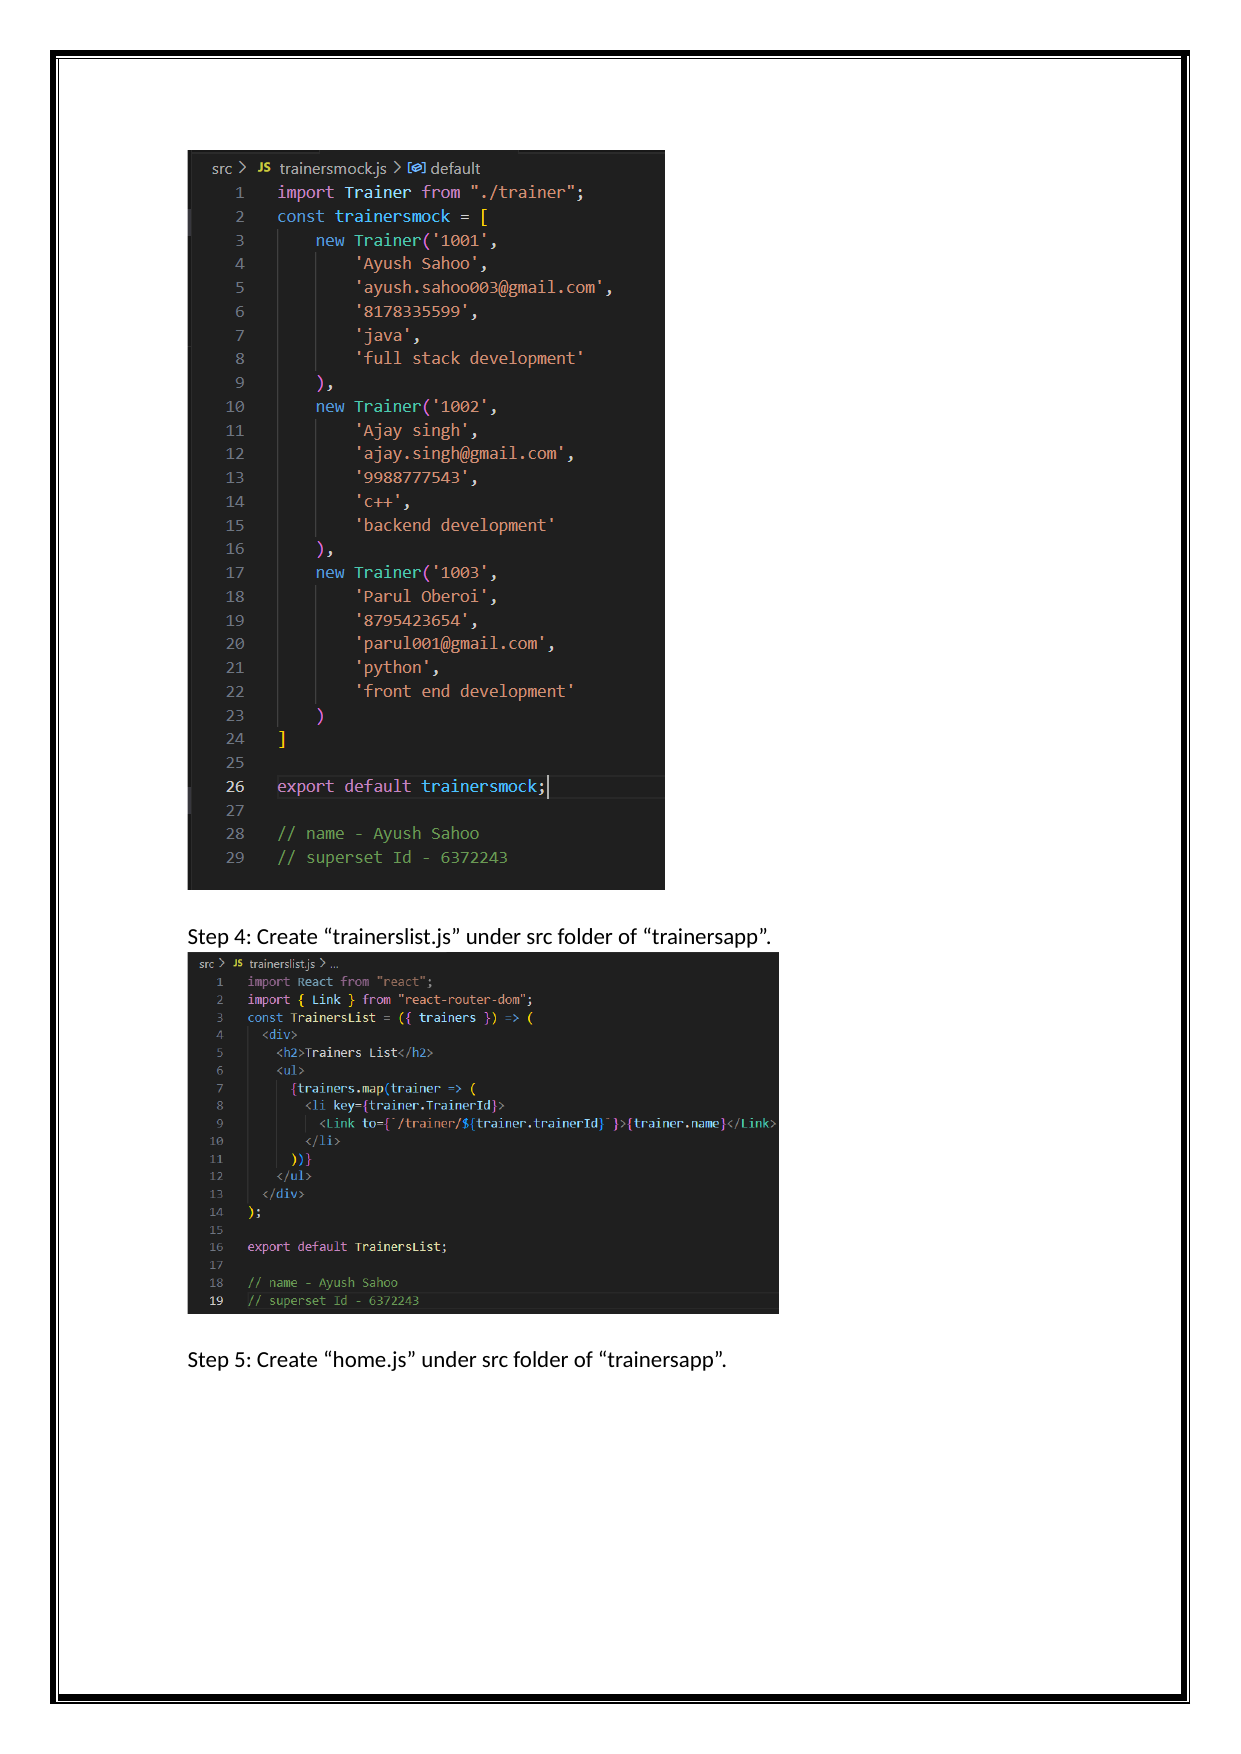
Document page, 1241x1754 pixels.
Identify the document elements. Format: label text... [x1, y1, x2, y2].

text Step 4: Create “trainerslist.js” under src folder of “trainersapp”. [187, 922, 1090, 950]
text Step 5: Create “home.js” under src folder of “trainersapp”. [187, 1346, 1090, 1373]
picture [187, 952, 779, 1314]
picture [187, 150, 665, 890]
